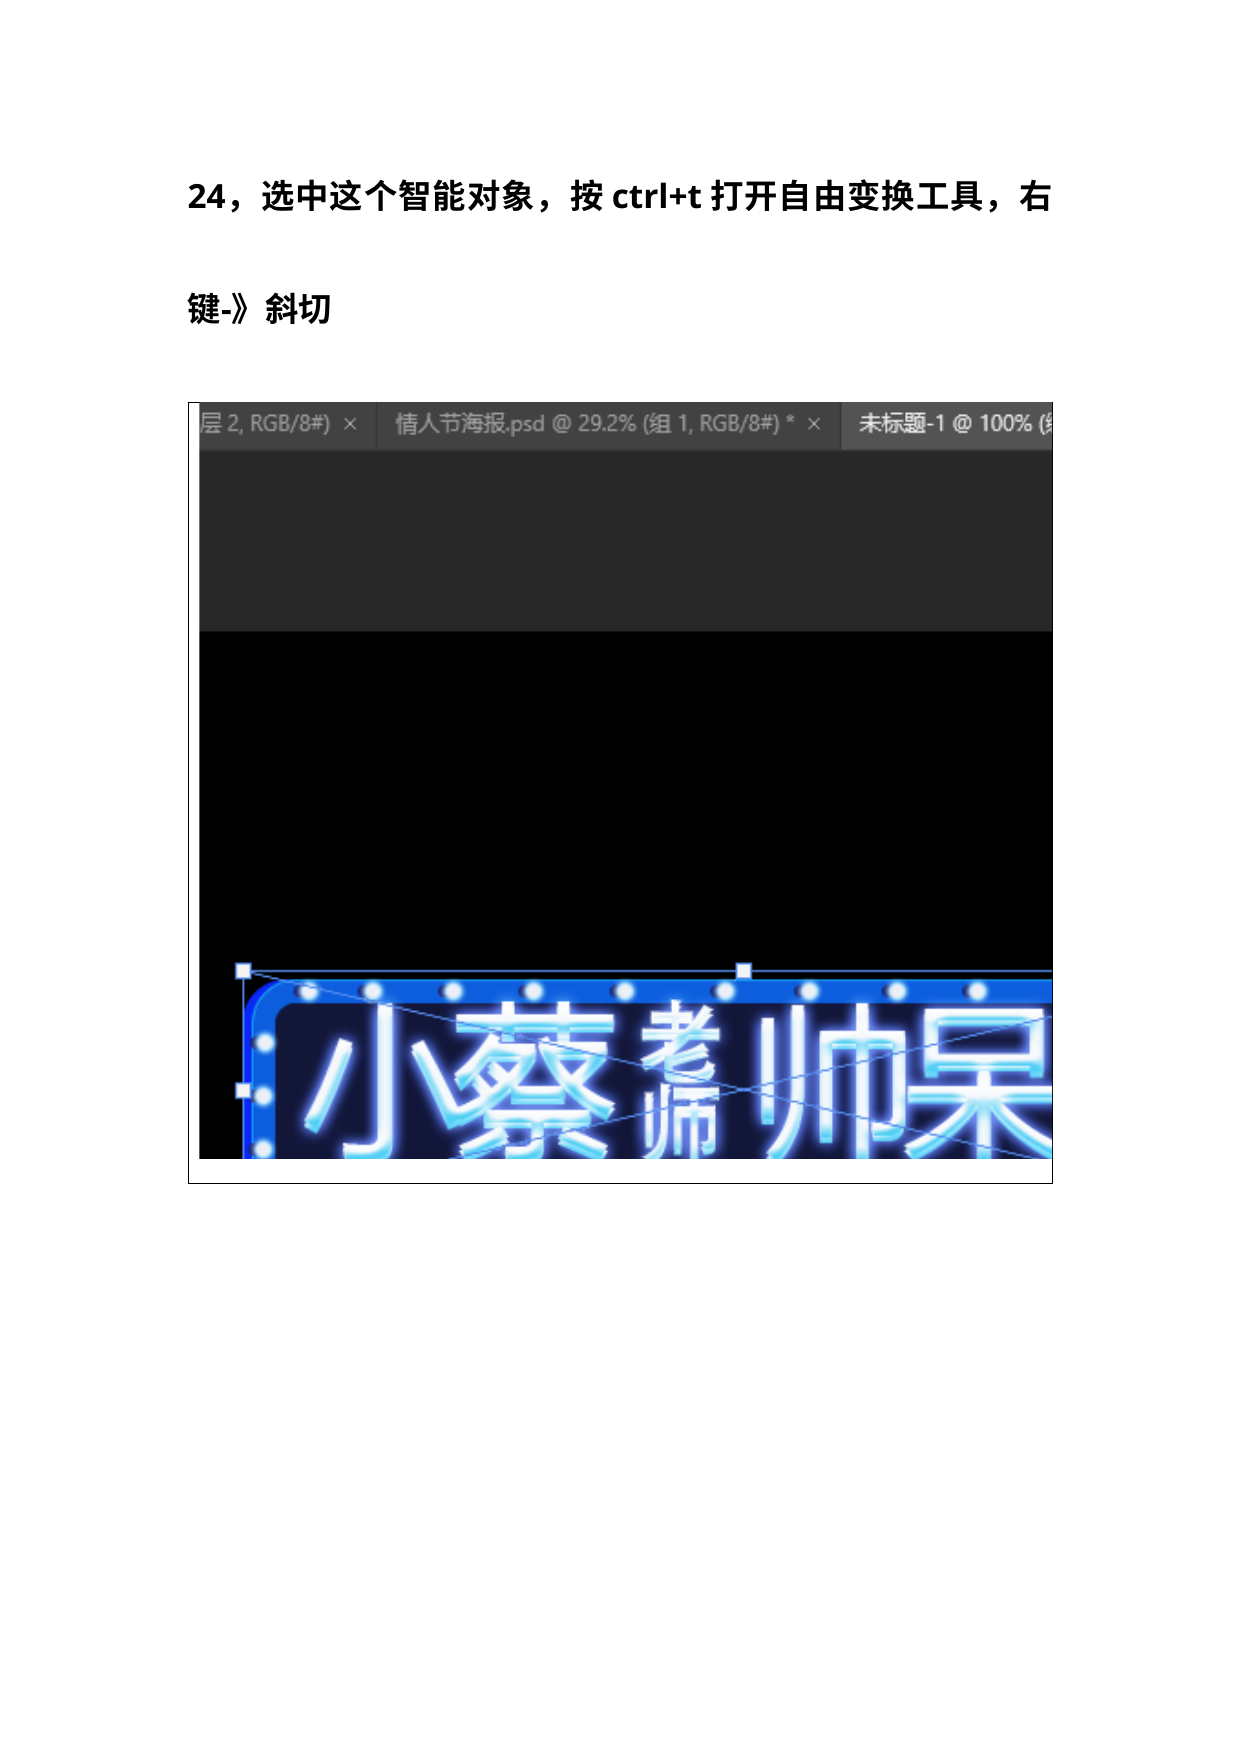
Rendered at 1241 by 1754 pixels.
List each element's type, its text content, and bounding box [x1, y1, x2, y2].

table_header [189, 403, 1052, 1183]
subtitle 24，选中这个智能对象，按ctrl+t打开自由变换工具，右键-》斜切 [187, 162, 1053, 339]
